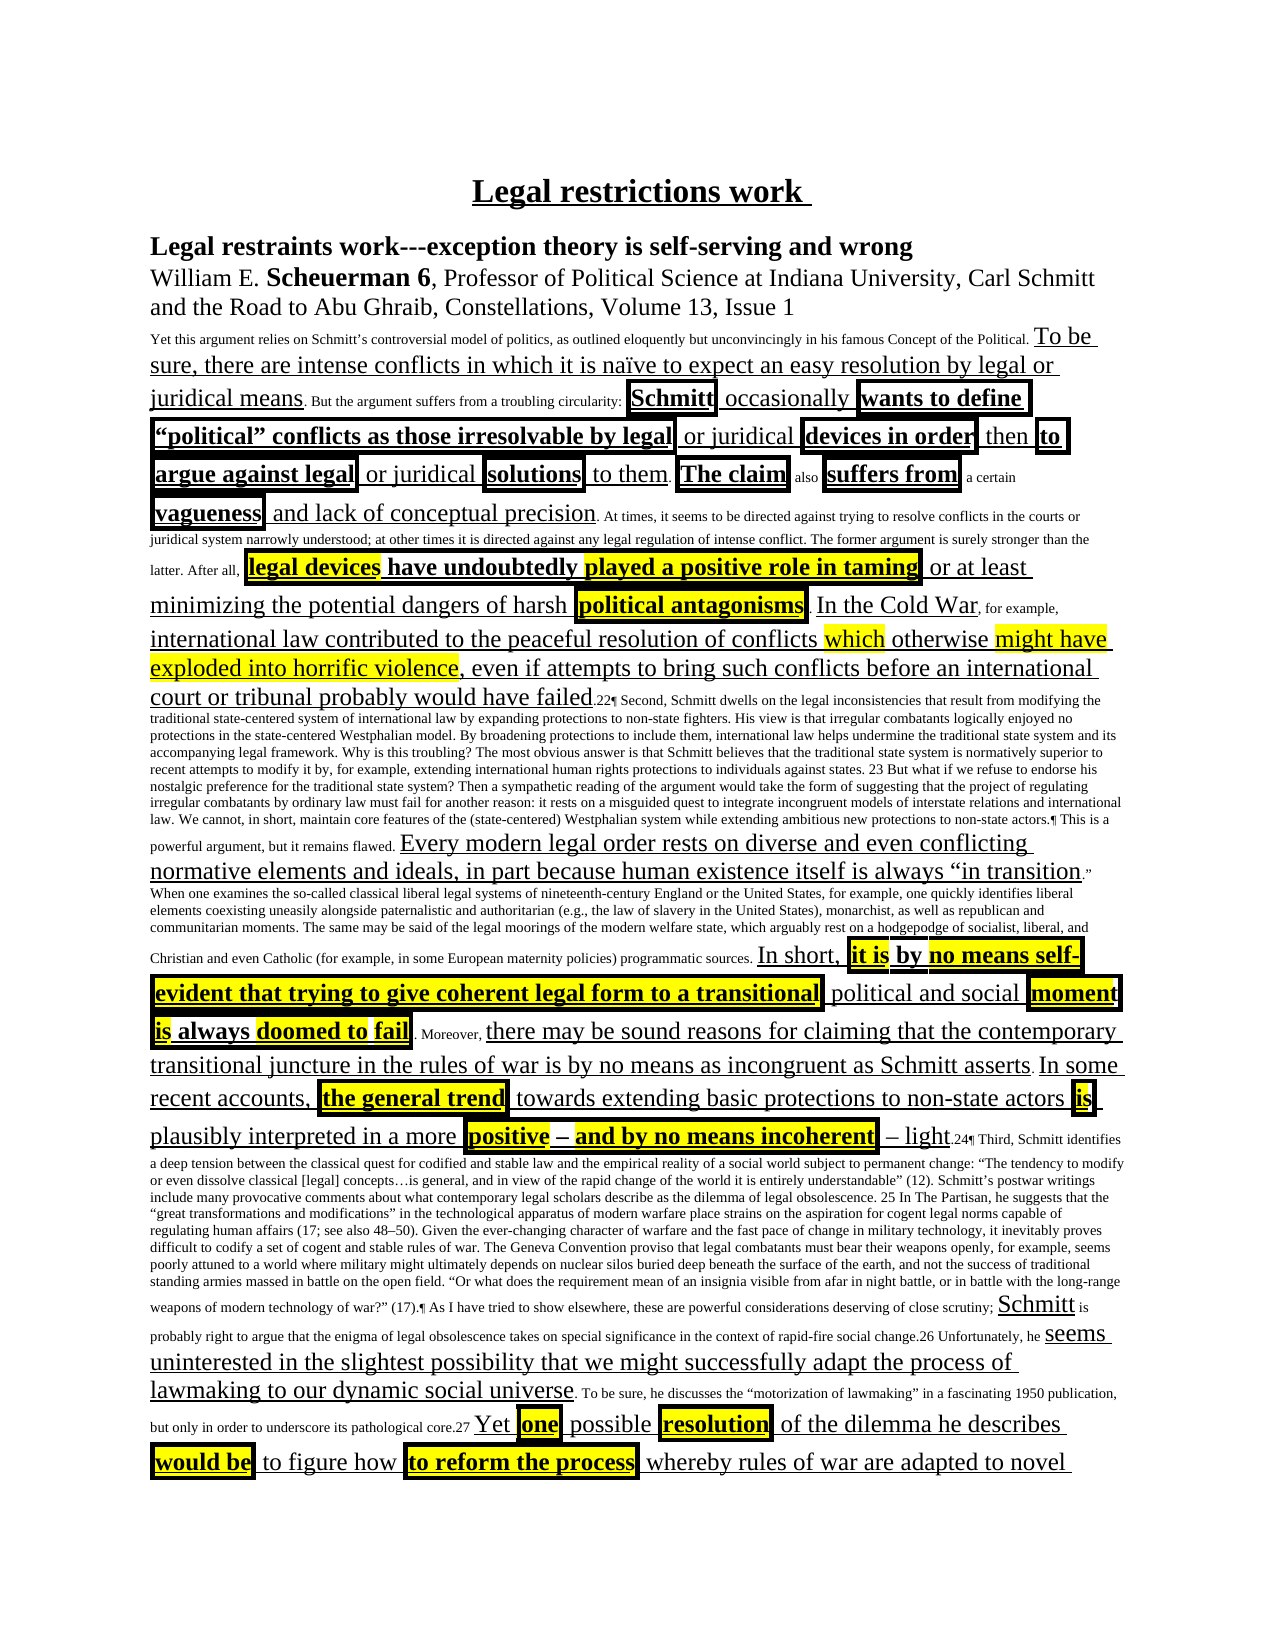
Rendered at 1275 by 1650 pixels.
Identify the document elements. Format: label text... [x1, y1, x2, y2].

subtitle Legal restraints work---exception theory is self-serving and wrong [150, 230, 1125, 261]
text William E. Scheuerman 6, Professor of Political Science at Indiana University, Carl Schmitt and the Road to Abu Ghraib, Constellations, Volume 13, Issue 1 [150, 261, 1125, 321]
subtitle Legal restrictions work [150, 171, 1125, 209]
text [150, 321, 1125, 1480]
